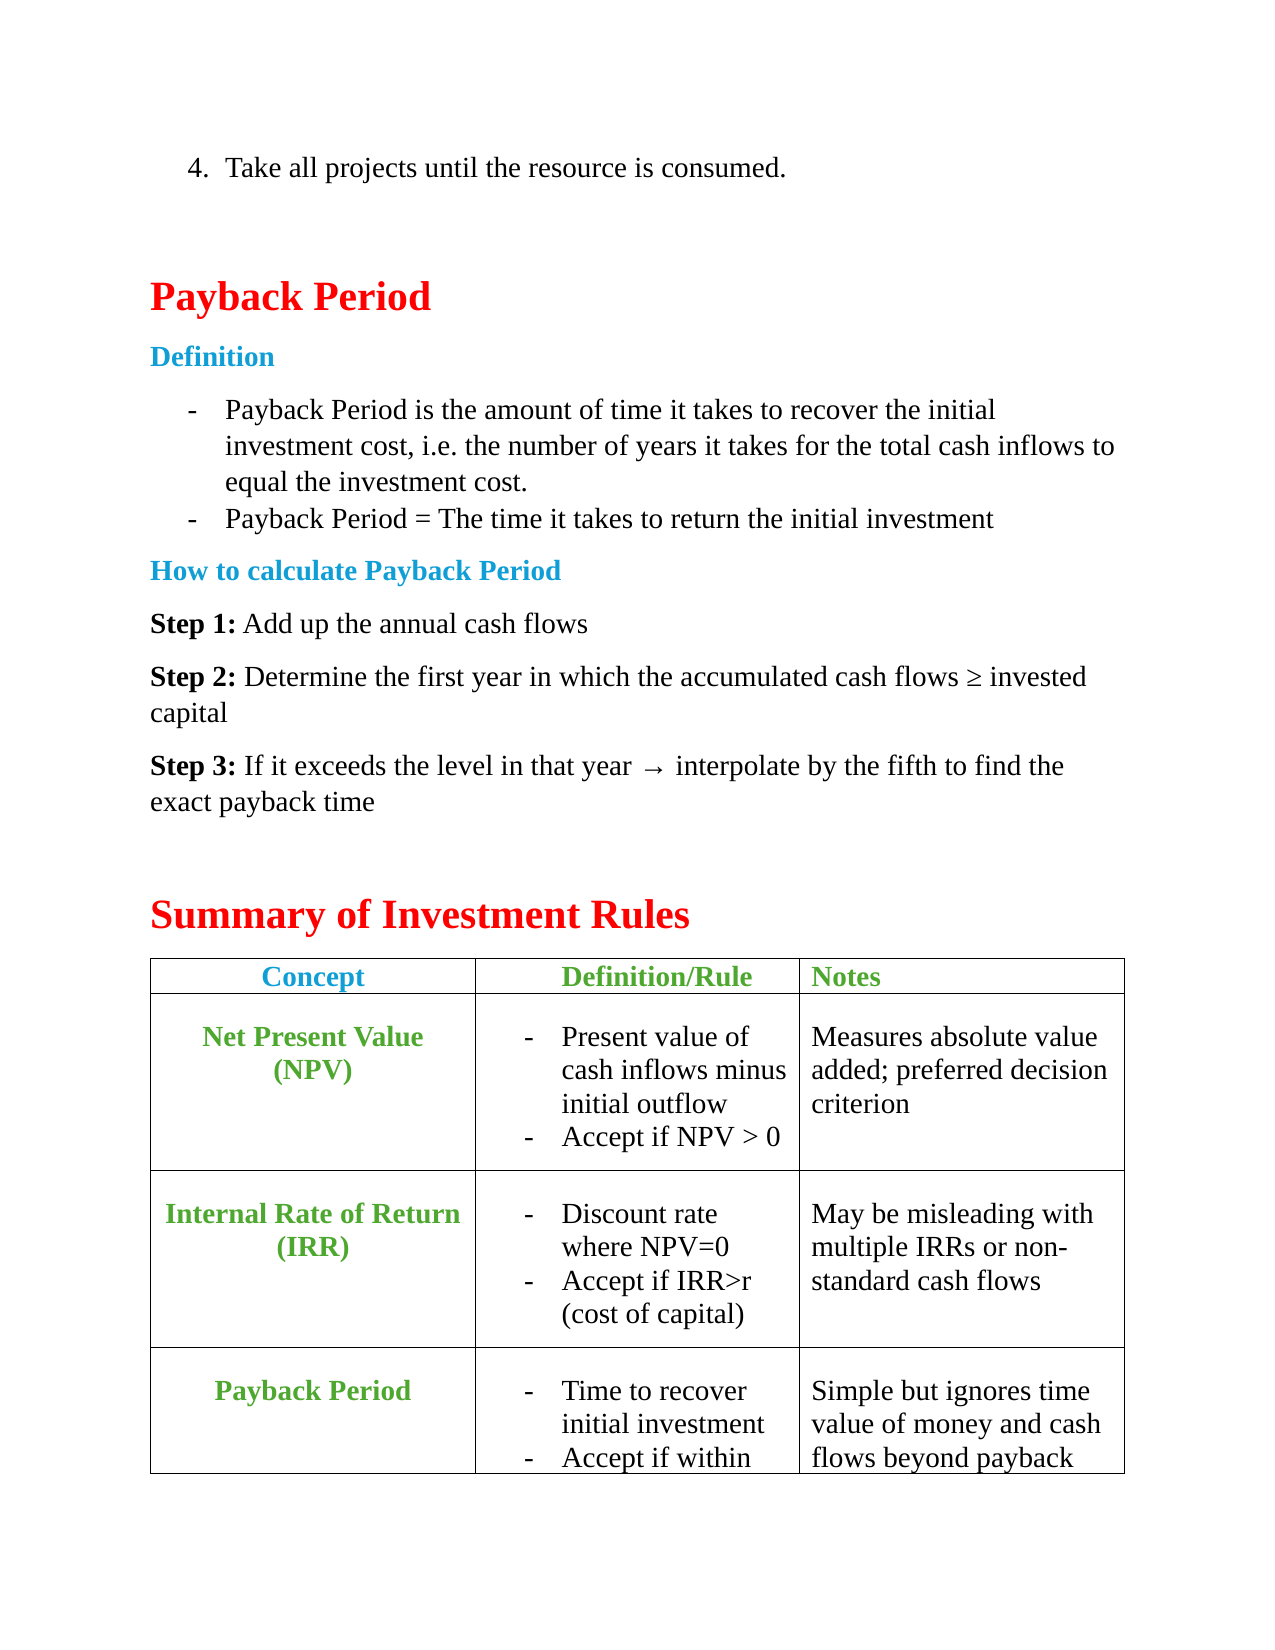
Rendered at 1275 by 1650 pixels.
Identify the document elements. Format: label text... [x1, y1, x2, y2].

list Take all projects until the resource is consumed. [187, 150, 1125, 183]
table_cell Payback Period [151, 1348, 475, 1473]
table_header Concept [151, 959, 475, 993]
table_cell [476, 1348, 799, 1473]
table_cell Net Present Value (NPV) [151, 994, 475, 1170]
table_cell May be misleading with multiple IRRs or non-standard cash flows [800, 1171, 1124, 1347]
text Payback Period [150, 271, 1125, 319]
table_cell Internal Rate of Return (IRR) [151, 1171, 475, 1347]
table_cell Present value of cash inflows minus initial outflow Accept if NPV > 0 [476, 994, 799, 1170]
list Payback Period = The time it takes to return the initial investment [187, 501, 1125, 534]
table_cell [800, 1348, 1124, 1473]
text How to calculate Payback Period [150, 553, 1125, 587]
text Step 2: Determine the first year in which the accumulated cash flows ≥ invested capital [150, 659, 1125, 729]
table_cell Measures absolute value added; preferred decision criterion [800, 994, 1124, 1170]
text Definition [150, 339, 1125, 373]
text Step 1: Add up the annual cash flows [150, 606, 1125, 640]
table_header Notes [800, 959, 1124, 993]
text Step 3: If it exceeds the level in that year → interpolate by the fifth to find the exact payback time [150, 748, 1125, 818]
list Payback Period is the amount of time it takes to recover the initial investment cost, i.e. the number of years it takes for the total cash inflows to equal the investment cost. [187, 392, 1125, 498]
table_header Definition/Rule [476, 959, 799, 993]
text Summary of Investment Rules [150, 890, 1125, 938]
table_cell Discount rate where NPV=0 Accept if IRR>r (cost of capital) [476, 1171, 799, 1347]
